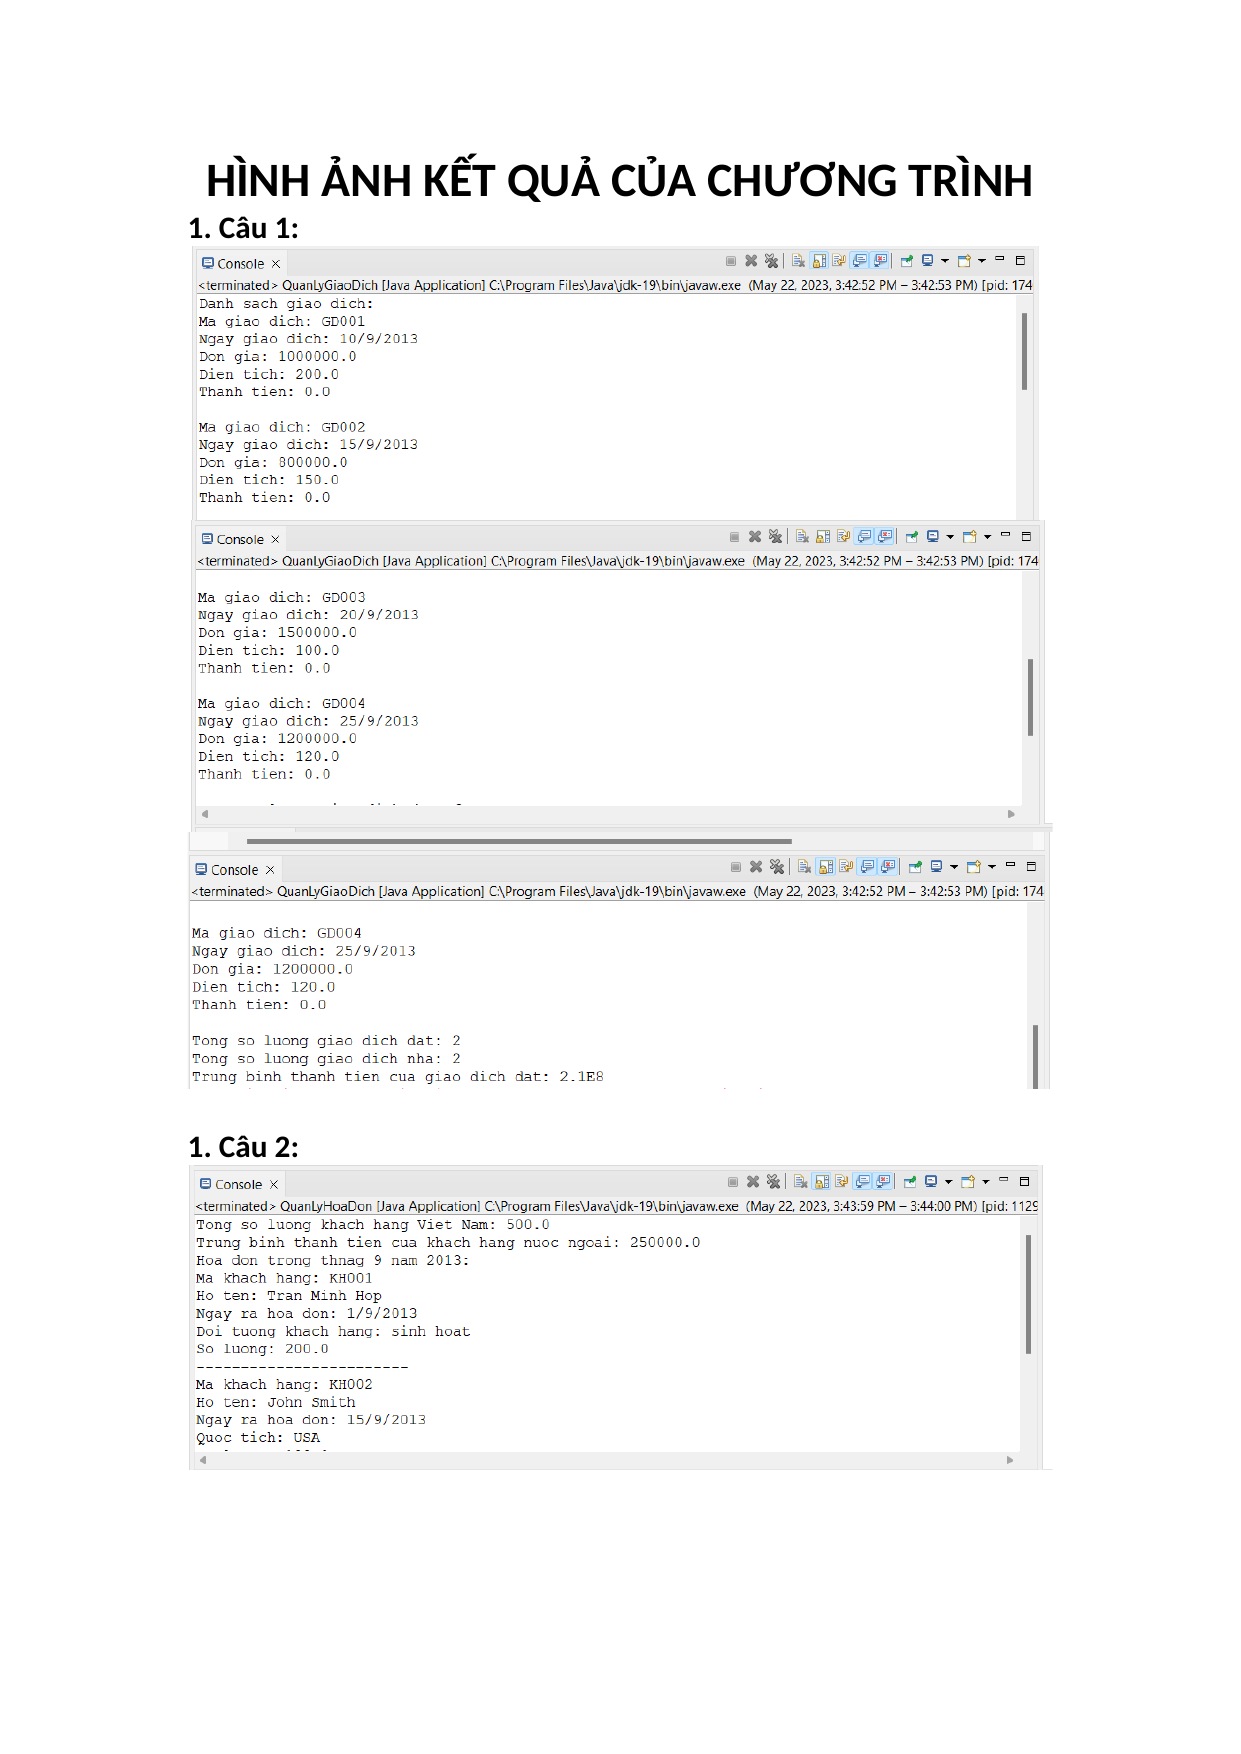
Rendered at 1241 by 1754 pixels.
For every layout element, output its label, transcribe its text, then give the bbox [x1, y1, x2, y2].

picture [187, 1165, 1053, 1470]
list Câu 2: [187, 1127, 1053, 1165]
list Câu 1: [187, 208, 1053, 246]
list HÌNH ẢNH KẾT QUẢ CỦA CHƯƠNG TRÌNH [187, 150, 1053, 208]
picture [187, 246, 1053, 1089]
